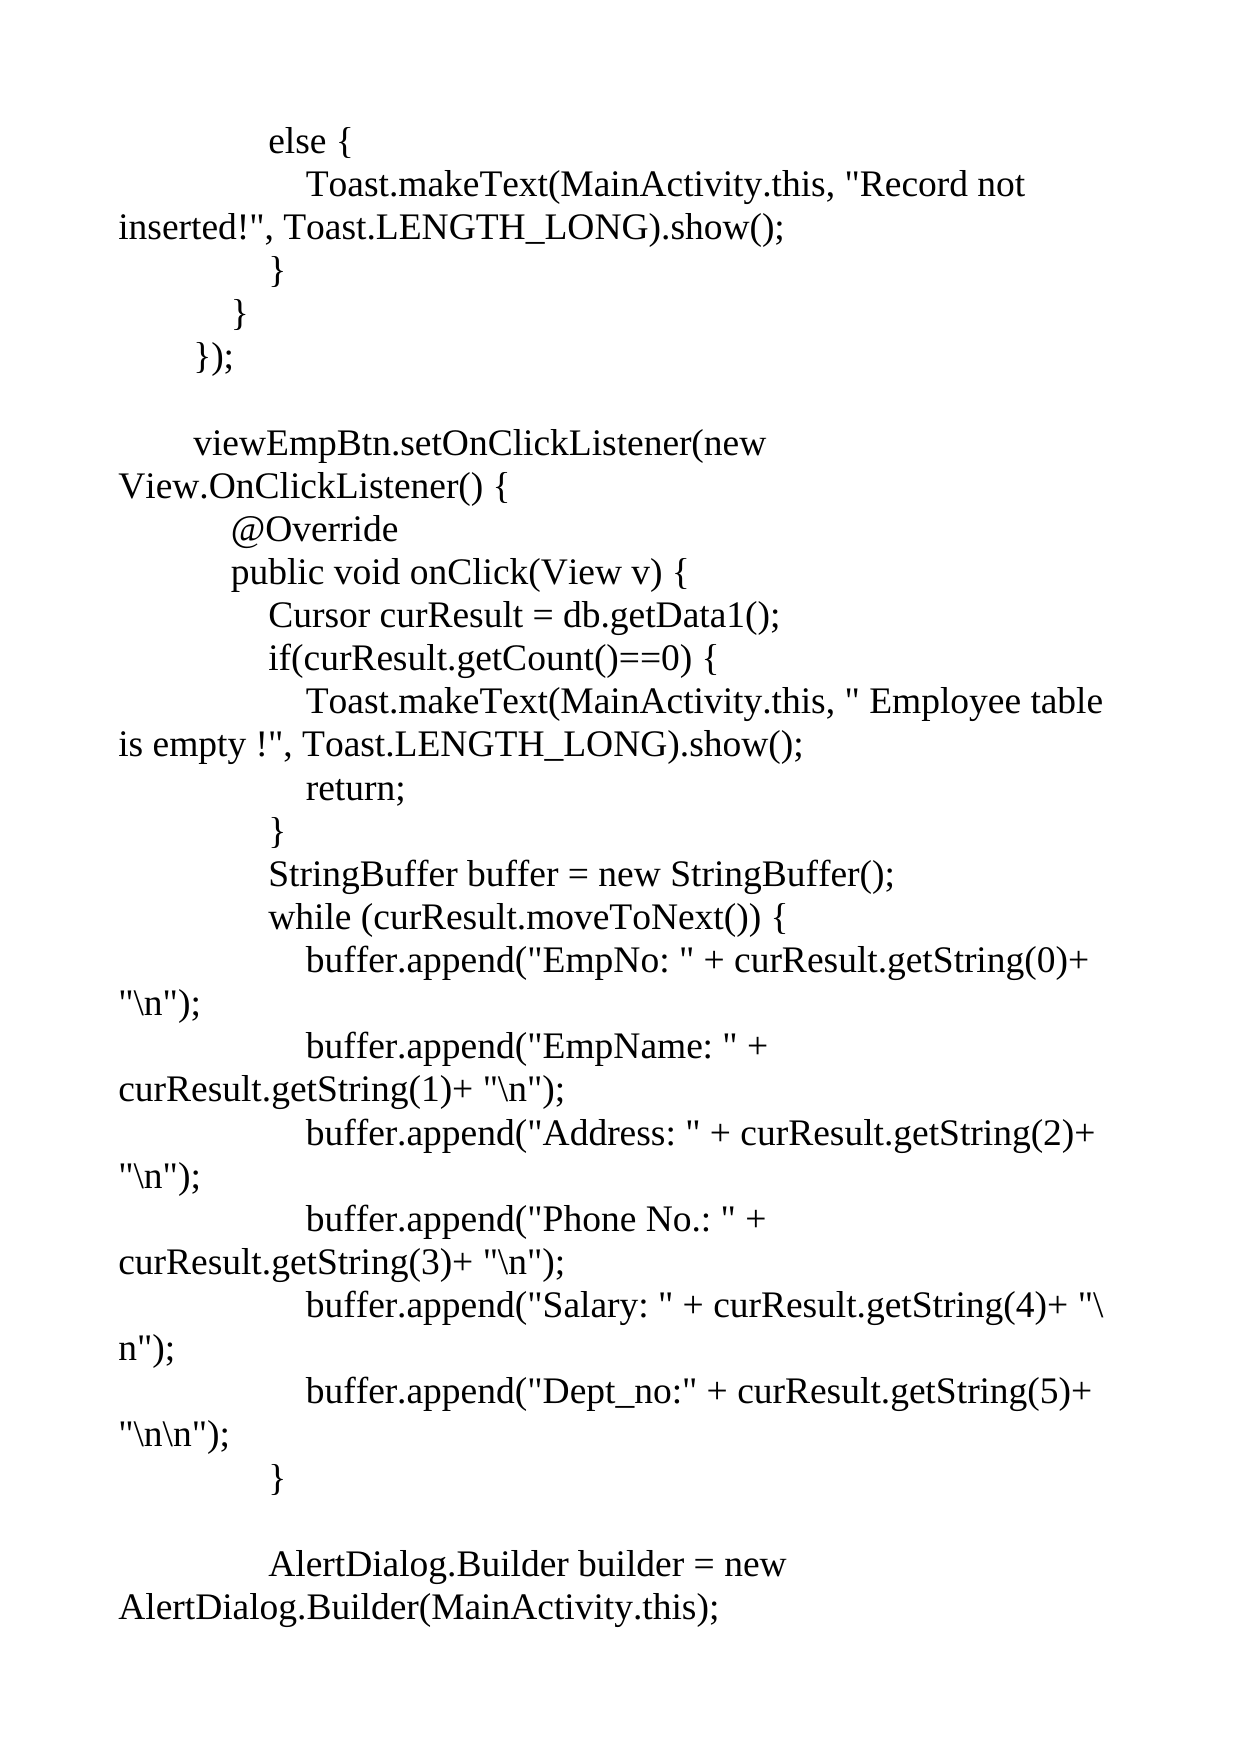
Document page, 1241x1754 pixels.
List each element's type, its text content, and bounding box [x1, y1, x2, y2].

text viewEmpBtn.setOnClickListener(new View.OnClickListener() { [118, 420, 1122, 506]
text }); [118, 334, 1122, 377]
text while (curResult.moveToNext()) { [118, 894, 1122, 937]
text } [118, 1455, 1122, 1498]
text Cursor curResult = db.getData1(); [118, 592, 1122, 636]
text @Override [118, 506, 1122, 549]
text buffer.append("EmpName: " + curResult.getString(1)+ "\n"); [118, 1024, 1122, 1110]
text public void onClick(View v) { [118, 549, 1122, 592]
text buffer.append("Phone No.: " + curResult.getString(3)+ "\n"); [118, 1196, 1122, 1282]
text buffer.append("Address: " + curResult.getString(2)+ "\n"); [118, 1110, 1122, 1196]
text buffer.append("Dept_no:" + curResult.getString(5)+ "\n\n"); [118, 1369, 1122, 1455]
text } [118, 247, 1122, 291]
text if(curResult.getCount()==0) { [118, 636, 1122, 679]
text buffer.append("EmpNo: " + curResult.getString(0)+ "\n"); [118, 937, 1122, 1024]
text AlertDialog.Builder builder = new AlertDialog.Builder(MainActivity.this); [118, 1541, 1122, 1627]
text else { [118, 118, 1122, 161]
text } [118, 291, 1122, 334]
text StringBuffer buffer = new StringBuffer(); [118, 851, 1122, 894]
text return; [118, 765, 1122, 808]
text } [118, 808, 1122, 851]
text Toast.makeText(MainActivity.this, "Record not inserted!", Toast.LENGTH_LONG).show(); [118, 161, 1122, 247]
text buffer.append("Salary: " + curResult.getString(4)+ "\n"); [118, 1282, 1122, 1369]
text Toast.makeText(MainActivity.this, " Employee table is empty !", Toast.LENGTH_LONG).show(); [118, 679, 1122, 765]
